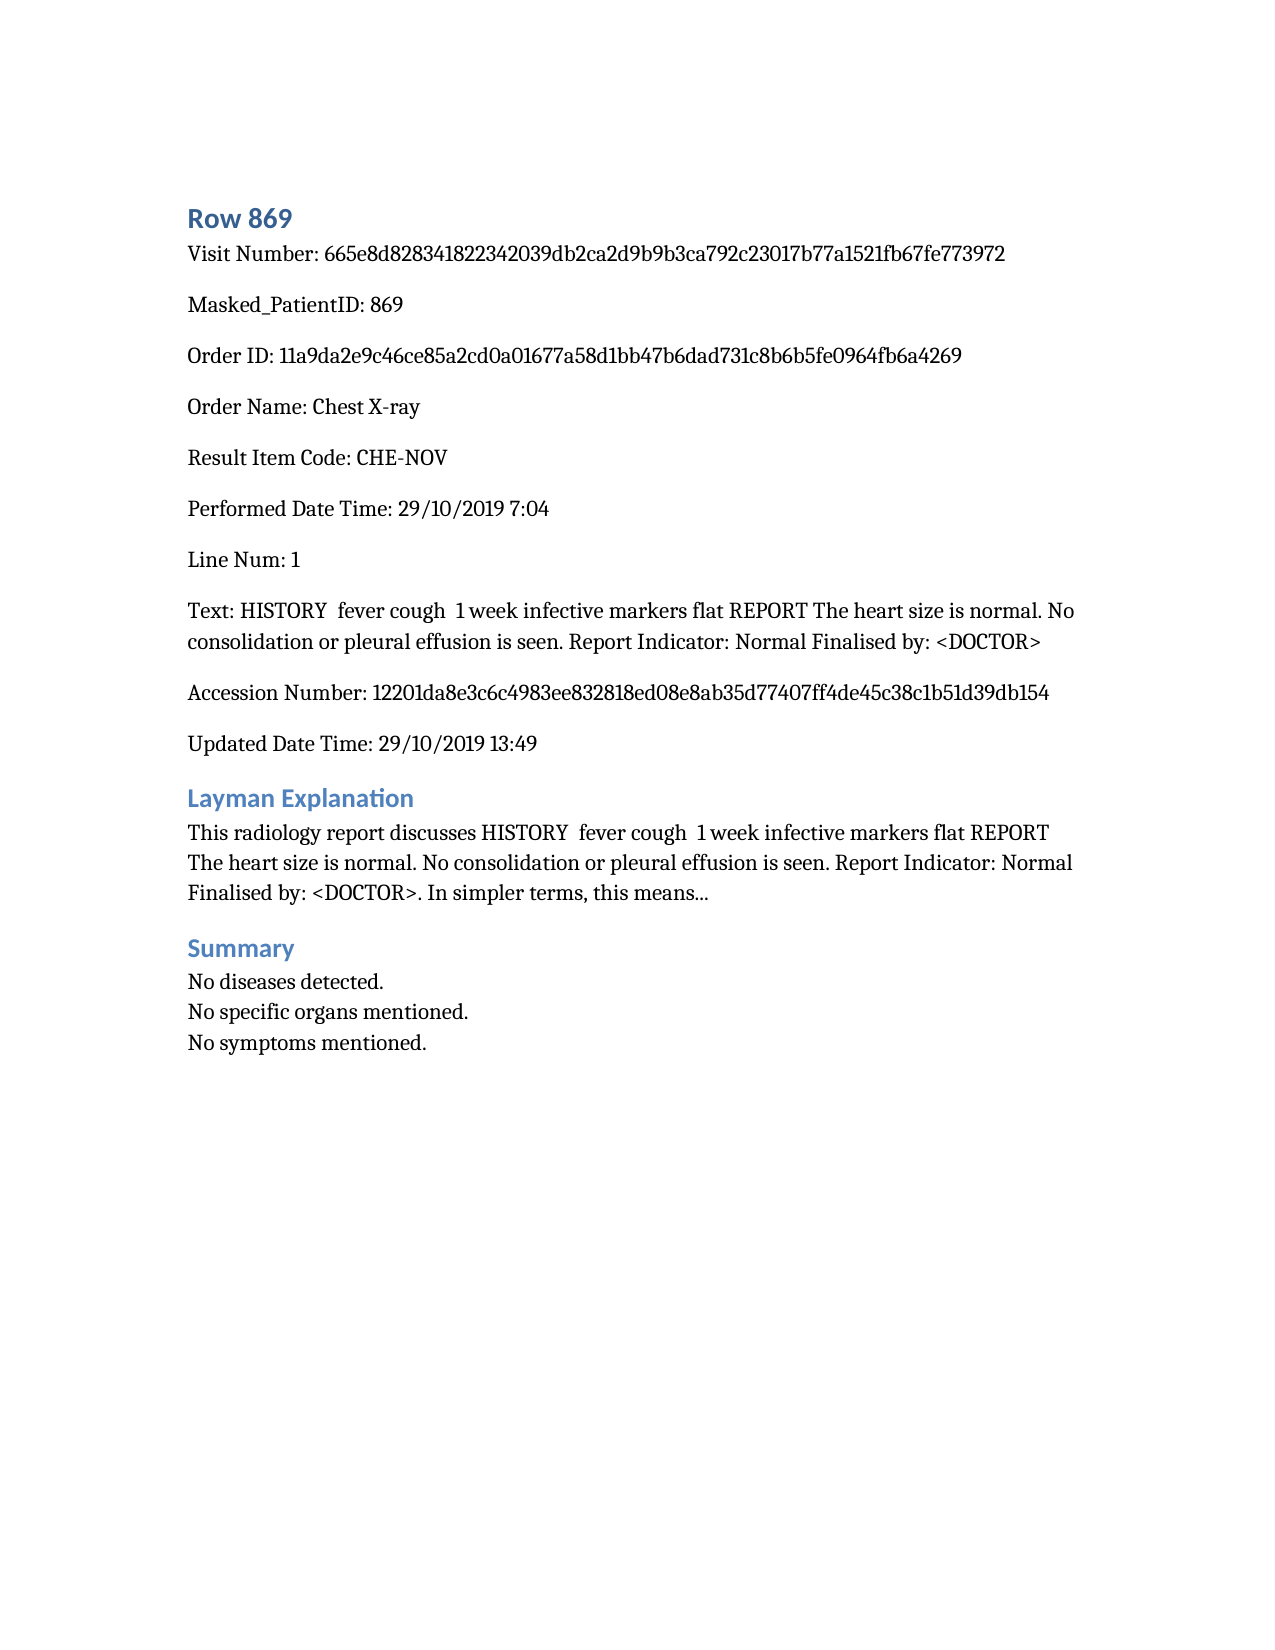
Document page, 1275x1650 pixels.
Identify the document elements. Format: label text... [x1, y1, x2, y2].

text Line Num: 1 [187, 547, 1087, 573]
text No diseases detected. No specific organs mentioned. No symptoms mentioned. [187, 969, 1087, 1056]
subtitle Row 869 [187, 200, 1087, 236]
text Result Item Code: CHE-NOV [187, 445, 1087, 471]
text Visit Number: 665e8d828341822342039db2ca2d9b9b3ca792c23017b77a1521fb67fe773972 [187, 241, 1087, 267]
text Updated Date Time: 29/10/2019 13:49 [187, 731, 1087, 757]
text Masked_PatientID: 869 [187, 292, 1087, 318]
subtitle Summary [187, 931, 1087, 964]
text Order ID: 11a9da2e9c46ce85a2cd0a01677a58d1bb47b6dad731c8b6b5fe0964fb6a4269 [187, 343, 1087, 369]
text Performed Date Time: 29/10/2019 7:04 [187, 496, 1087, 522]
text Text: HISTORY fever cough 1 week infective markers flat REPORT The heart size is normal. No consolidation or pleural effusion is seen. Report Indicator: Normal Finalised by: <DOCTOR> [187, 598, 1087, 655]
subtitle Layman Explanation [187, 782, 1087, 814]
text Accession Number: 12201da8e3c6c4983ee832818ed08e8ab35d77407ff4de45c38c1b51d39db154 [187, 679, 1087, 706]
text This radiology report discusses HISTORY fever cough 1 week infective markers flat REPORT The heart size is normal. No consolidation or pleural effusion is seen. Report Indicator: Normal Finalised by: <DOCTOR>. In simpler terms, this means... [187, 819, 1087, 906]
text Order Name: Chest X-ray [187, 394, 1087, 420]
